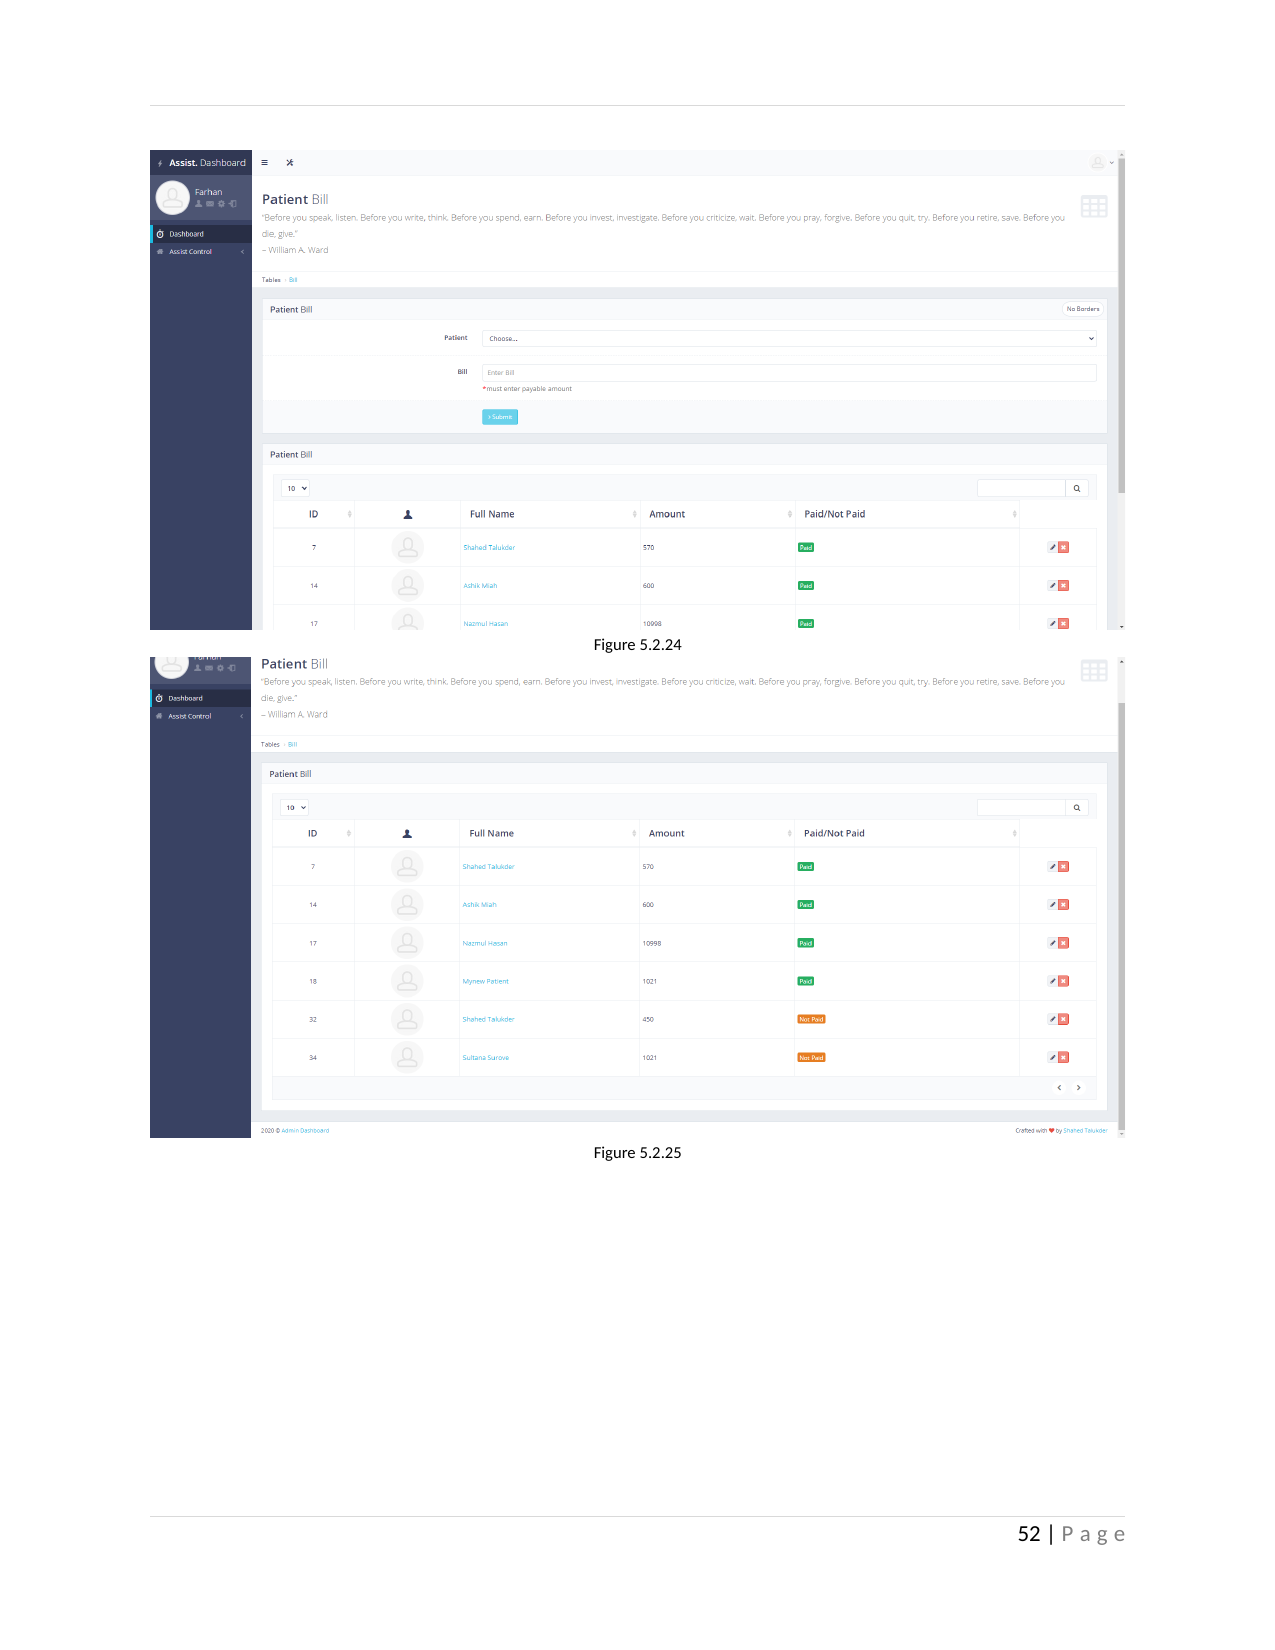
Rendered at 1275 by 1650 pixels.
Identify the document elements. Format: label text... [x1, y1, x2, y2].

picture [150, 150, 1125, 630]
text Figure 5.2.25 [150, 1142, 1125, 1162]
text Figure 5.2.24 [150, 634, 1125, 654]
picture [150, 657, 1125, 1138]
